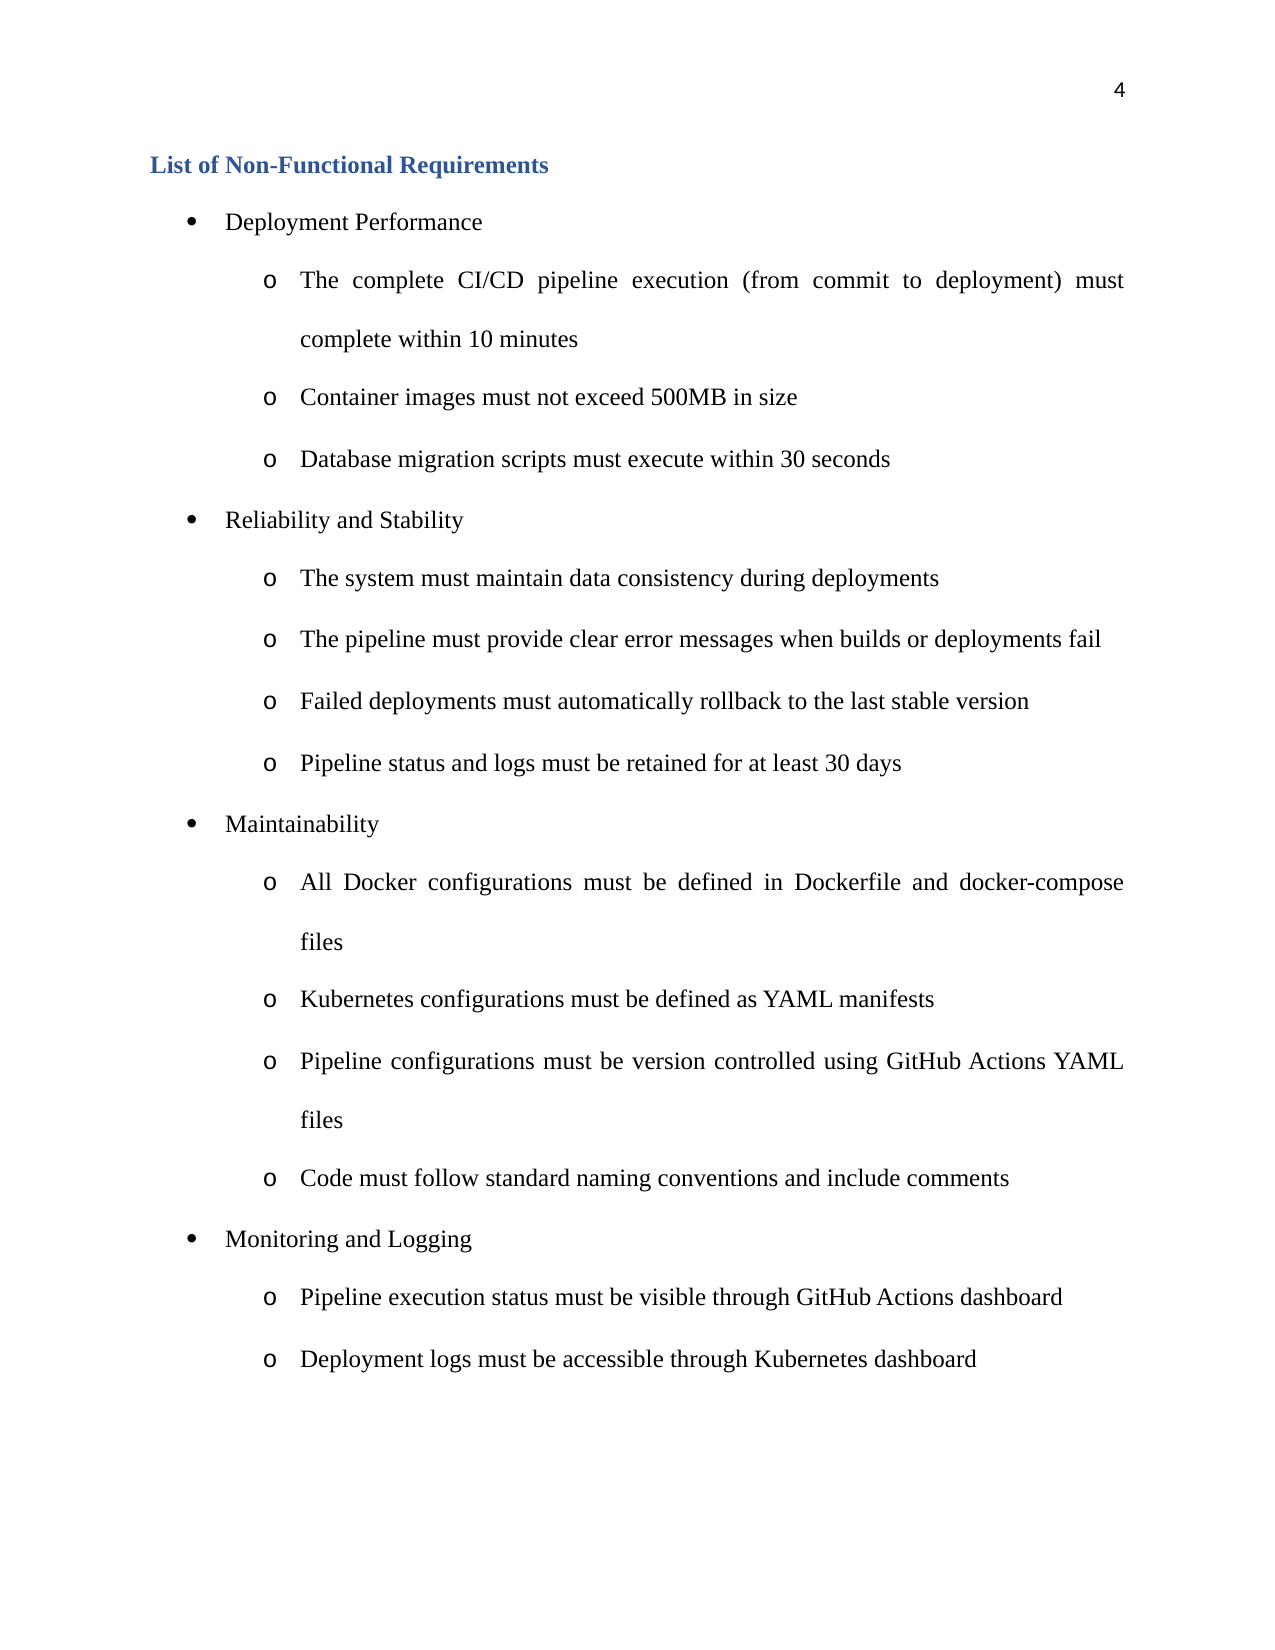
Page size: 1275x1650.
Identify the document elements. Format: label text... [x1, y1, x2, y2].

list The complete CI/CD pipeline execution (from commit to deployment) must complete within 10 minutes [262, 265, 1125, 353]
list Deployment logs must be accessible through Kubernetes dashboard [262, 1344, 1125, 1374]
list Pipeline status and logs must be retained for at least 30 days [262, 748, 1125, 779]
list Failed deployments must automatically rollback to the last stable version [262, 686, 1125, 717]
list The system must maintain data consistency during deployments [262, 563, 1125, 594]
list Pipeline execution status must be visible through GitHub Actions dashboard [262, 1282, 1125, 1313]
list Database migration scripts must execute within 30 seconds [262, 444, 1125, 474]
list Monitoring and Logging [187, 1224, 1125, 1253]
list All Docker configurations must be defined in Dockerfile and docker-compose files [262, 867, 1125, 955]
list Deployment Performance [187, 207, 1125, 236]
list Code must follow standard naming conventions and include comments [262, 1163, 1125, 1194]
subtitle List of Non-Functional Requirements [150, 150, 1125, 179]
list Maintainability [187, 809, 1125, 838]
list Pipeline configurations must be version controlled using GitHub Actions YAML files [262, 1046, 1125, 1134]
list Container images must not exceed 500MB in size [262, 382, 1125, 413]
list The pipeline must provide clear error messages when builds or deployments fail [262, 624, 1125, 655]
list Reliability and Stability [187, 505, 1125, 534]
list Kubernetes configurations must be defined as YAML manifests [262, 984, 1125, 1015]
